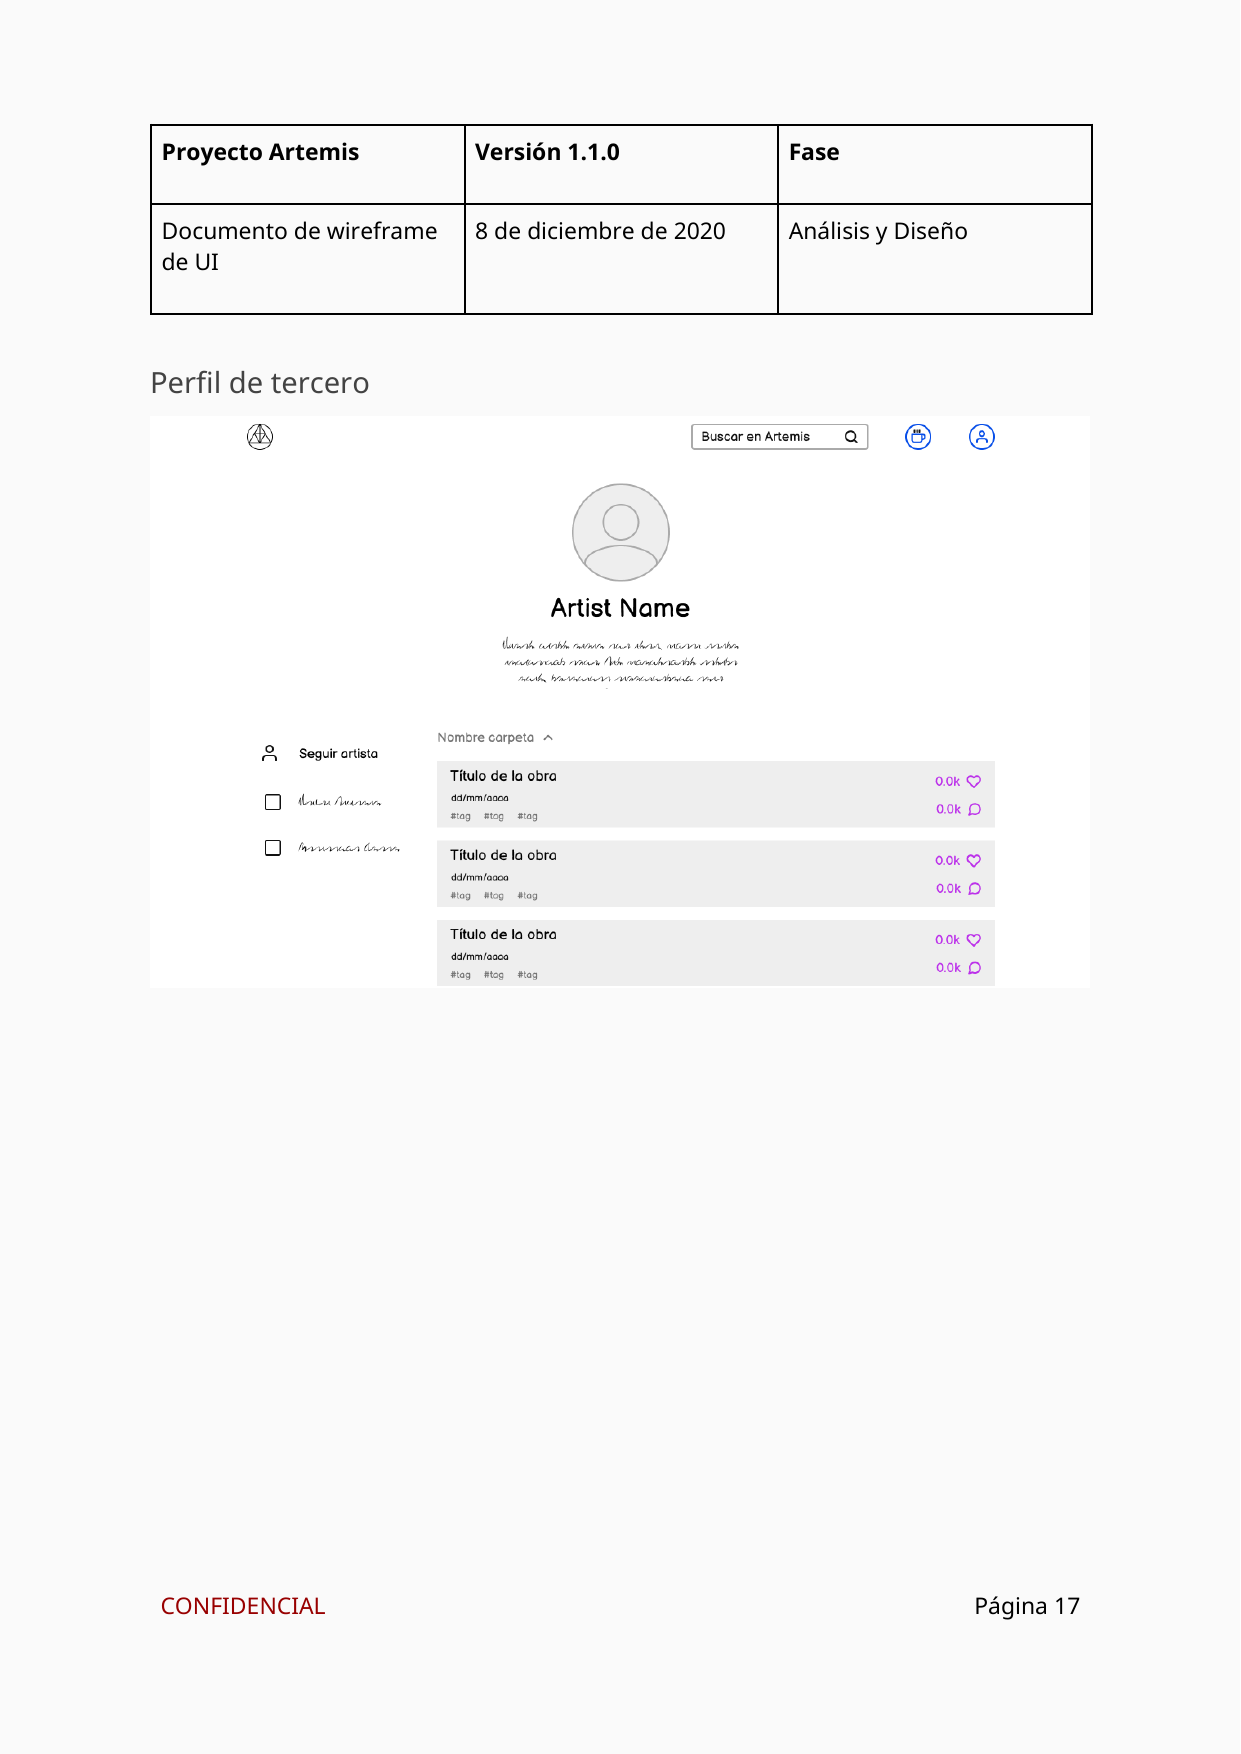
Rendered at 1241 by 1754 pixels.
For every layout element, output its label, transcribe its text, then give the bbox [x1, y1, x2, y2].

subtitle Perfil de tercero [150, 363, 1090, 402]
picture [150, 416, 1091, 988]
